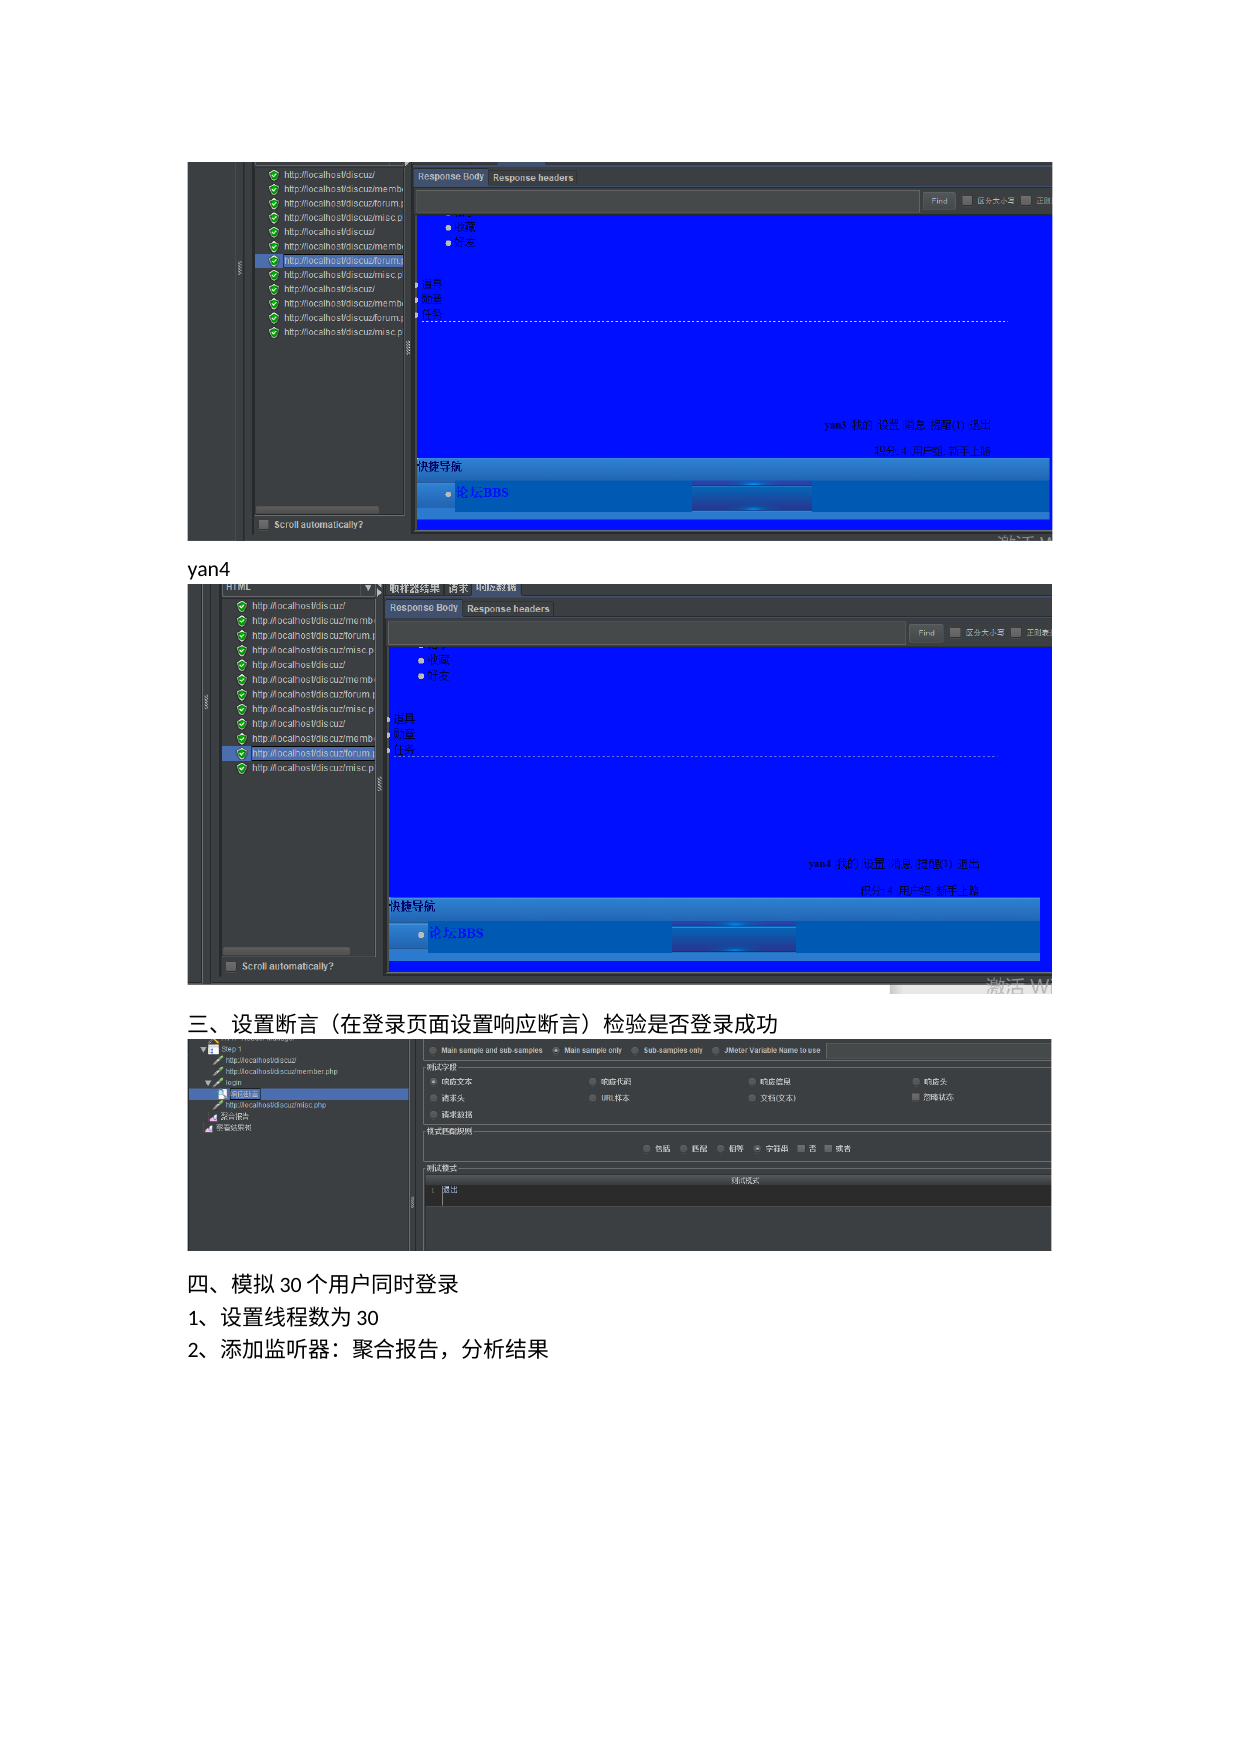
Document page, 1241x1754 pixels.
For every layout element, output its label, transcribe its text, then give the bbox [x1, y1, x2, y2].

text yan4 [187, 552, 1053, 584]
picture [187, 584, 1052, 994]
list 模拟30个用户同时登录 [187, 1267, 1053, 1299]
picture [187, 162, 1053, 541]
picture [187, 1039, 1052, 1251]
list 设置线程数为30 [187, 1299, 1053, 1332]
list 设置断言（在登录页面设置响应断言）检验是否登录成功 [187, 1007, 1053, 1039]
list 添加监听器：聚合报告，分析结果 [187, 1332, 1053, 1364]
